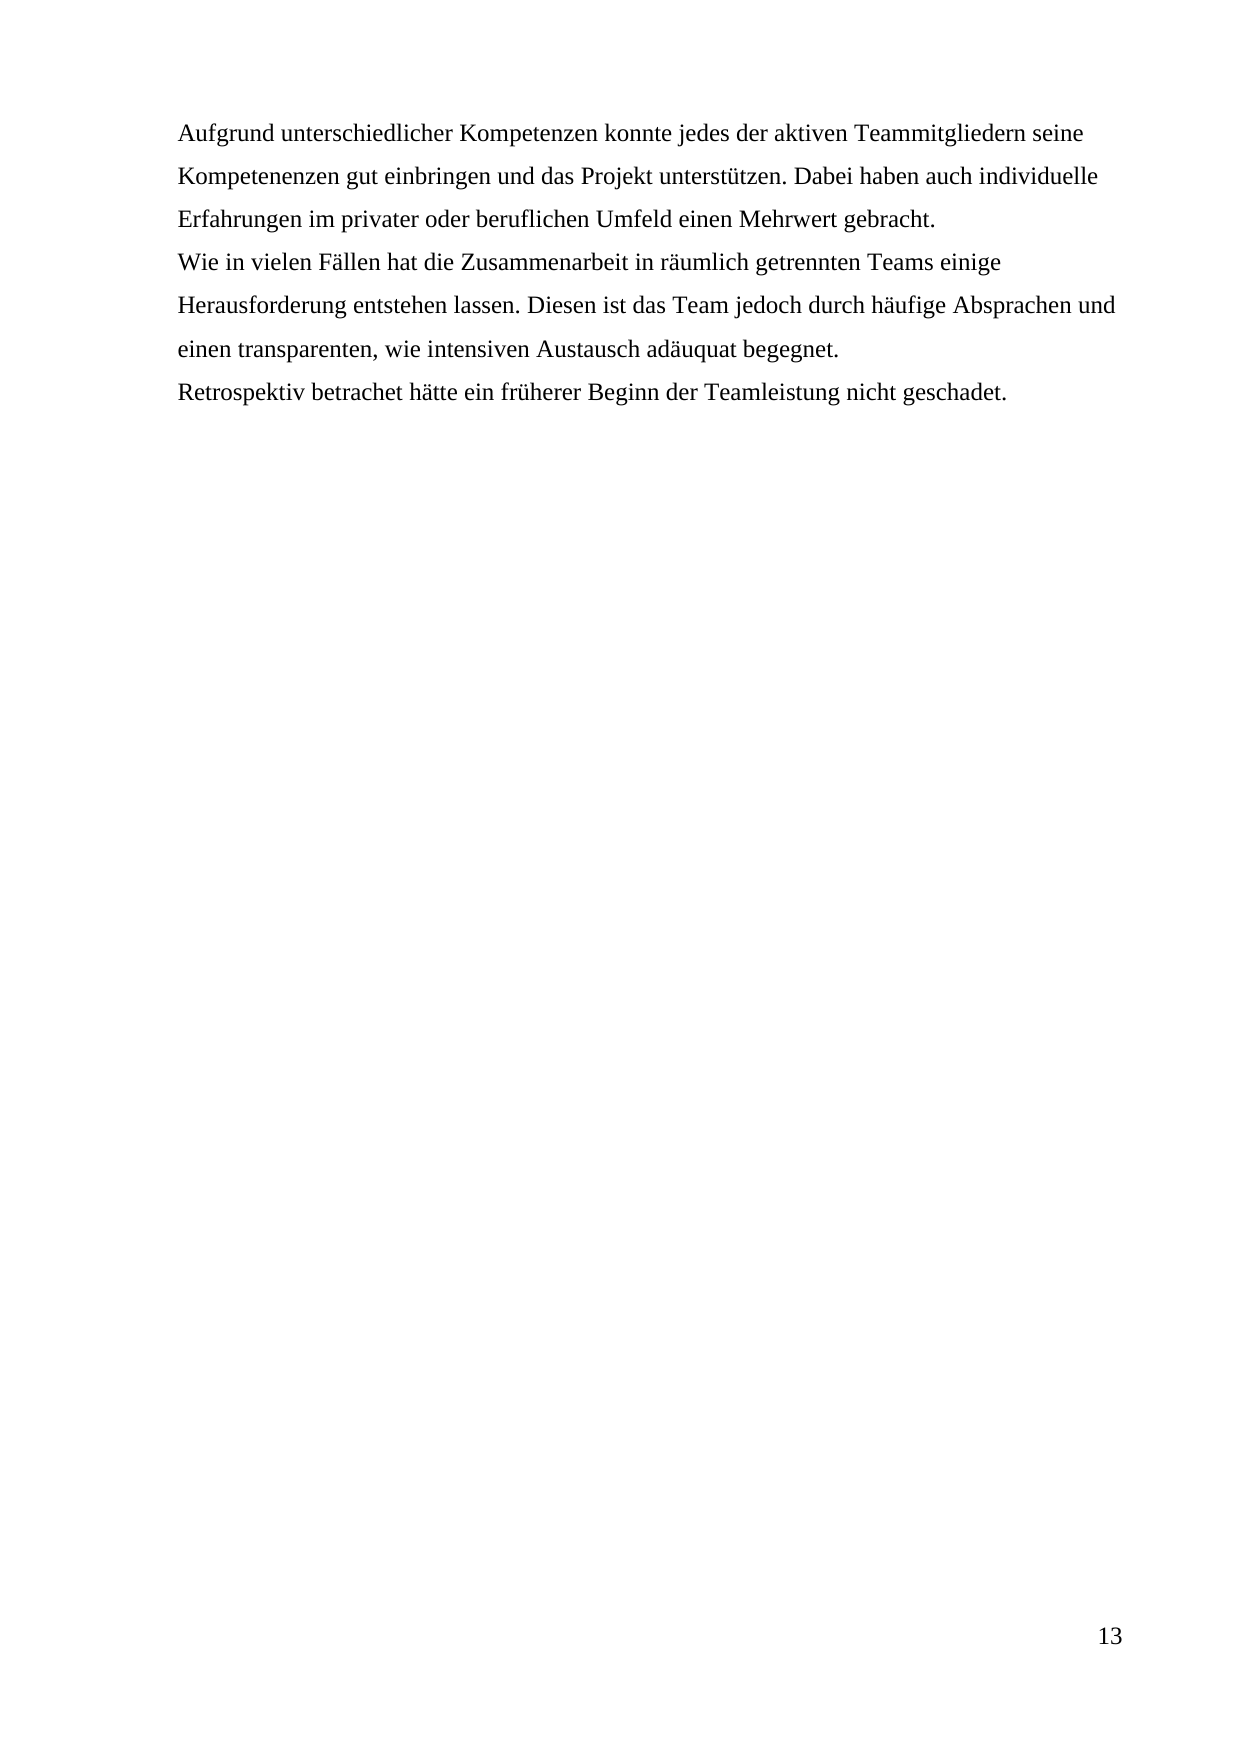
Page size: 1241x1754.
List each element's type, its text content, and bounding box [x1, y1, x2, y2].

text Wie in vielen Fällen hat die Zusammenarbeit in räumlich getrennten Teams einige Herausforderung entstehen lassen. Diesen ist das Team jedoch durch häufige Absprachen und einen transparenten, wie intensiven Austausch adäuquat begegnet. [177, 247, 1122, 362]
text Retrospektiv betrachet hätte ein früherer Beginn der Teamleistung nicht geschadet. [177, 377, 1122, 406]
text Aufgrund unterschiedlicher Kompetenzen konnte jedes der aktiven Teammitgliedern seine Kompetenenzen gut einbringen und das Projekt unterstützen. Dabei haben auch individuelle Erfahrungen im privater oder beruflichen Umfeld einen Mehrwert gebracht. [177, 118, 1122, 233]
